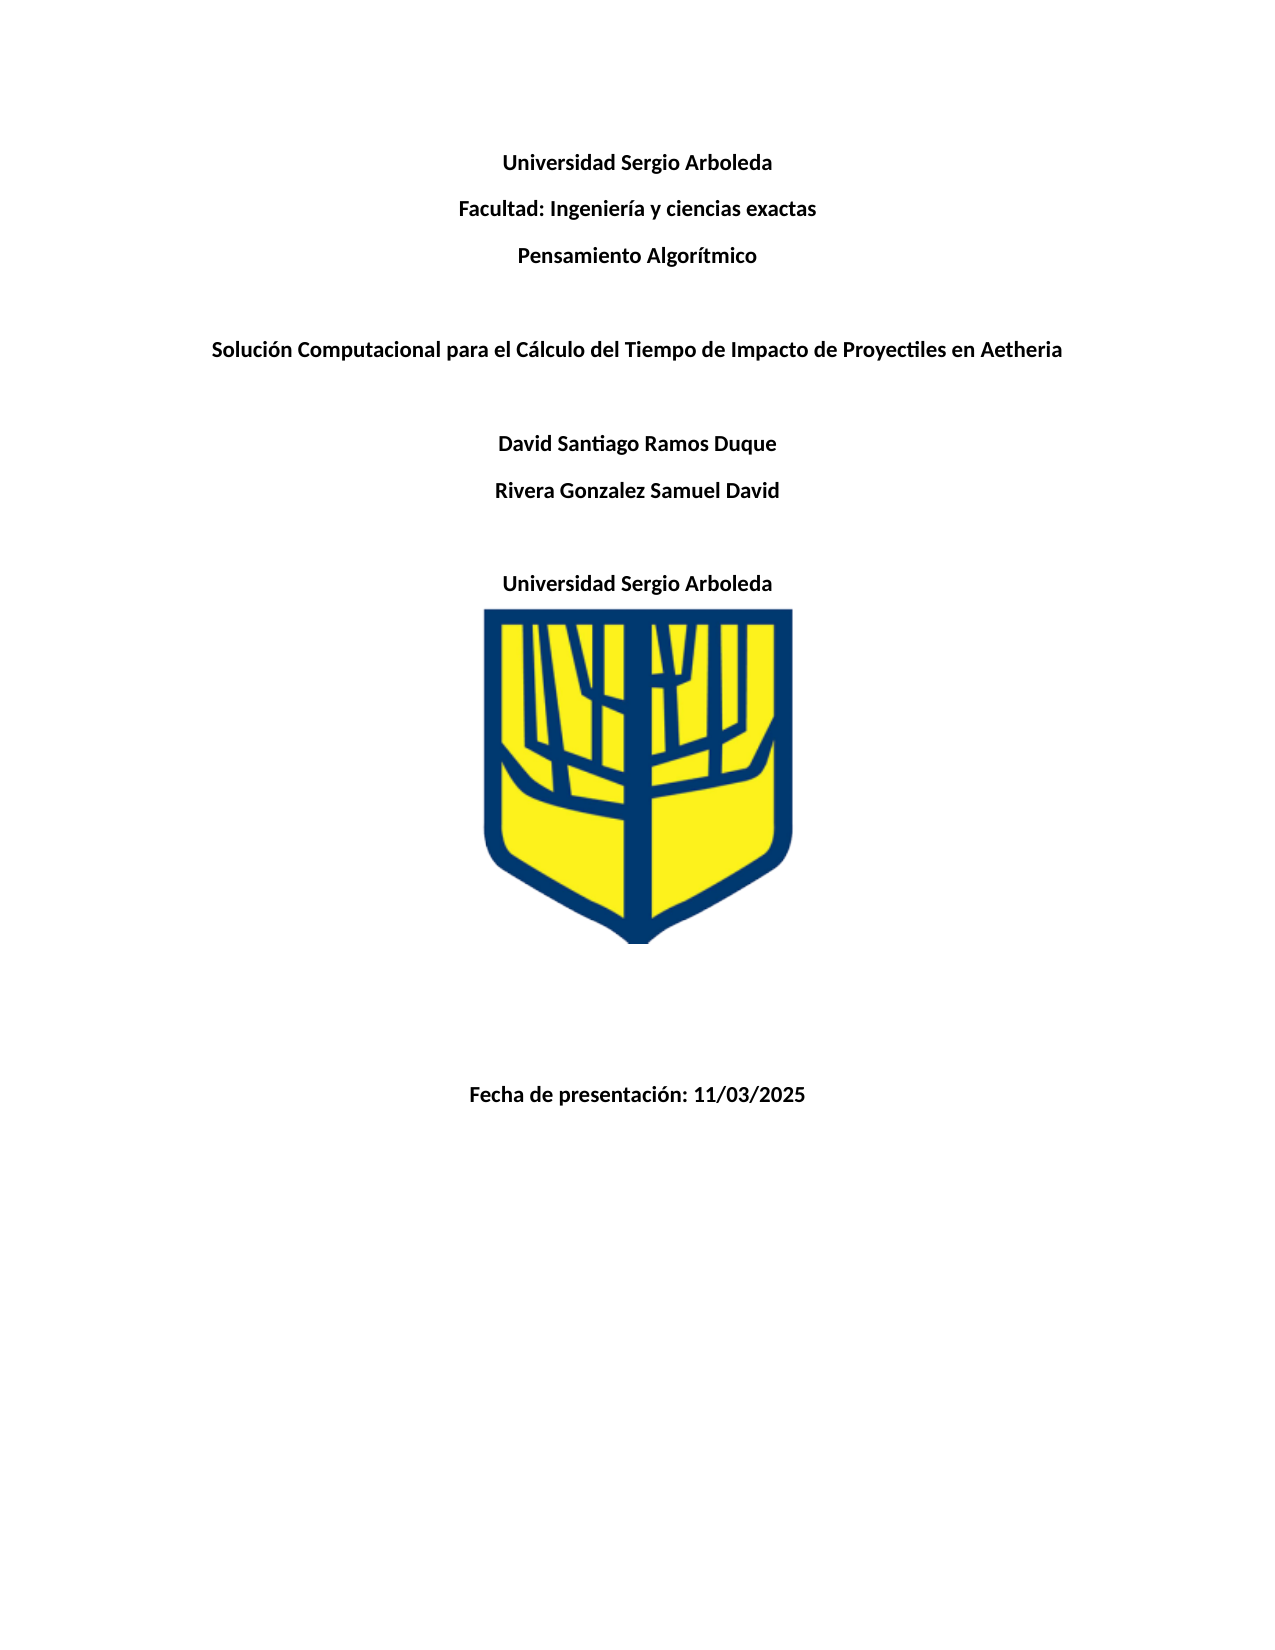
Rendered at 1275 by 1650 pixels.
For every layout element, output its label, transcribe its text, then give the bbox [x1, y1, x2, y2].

text Fecha de presentación: 11/03/2025 [177, 1080, 1098, 1108]
text Rivera Gonzalez Samuel David [177, 476, 1098, 504]
text Facultad: Ingeniería y ciencias exactas [177, 194, 1098, 222]
text Pensamiento Algorítmico [177, 241, 1098, 269]
picture [403, 600, 864, 944]
text Universidad Sergio Arboleda [177, 148, 1098, 176]
text David Santiago Ramos Duque [177, 429, 1098, 457]
text Solución Computacional para el Cálculo del Tiempo de Impacto de Proyectiles en Aetheria [177, 335, 1098, 363]
text Universidad Sergio Arboleda [177, 569, 1098, 597]
